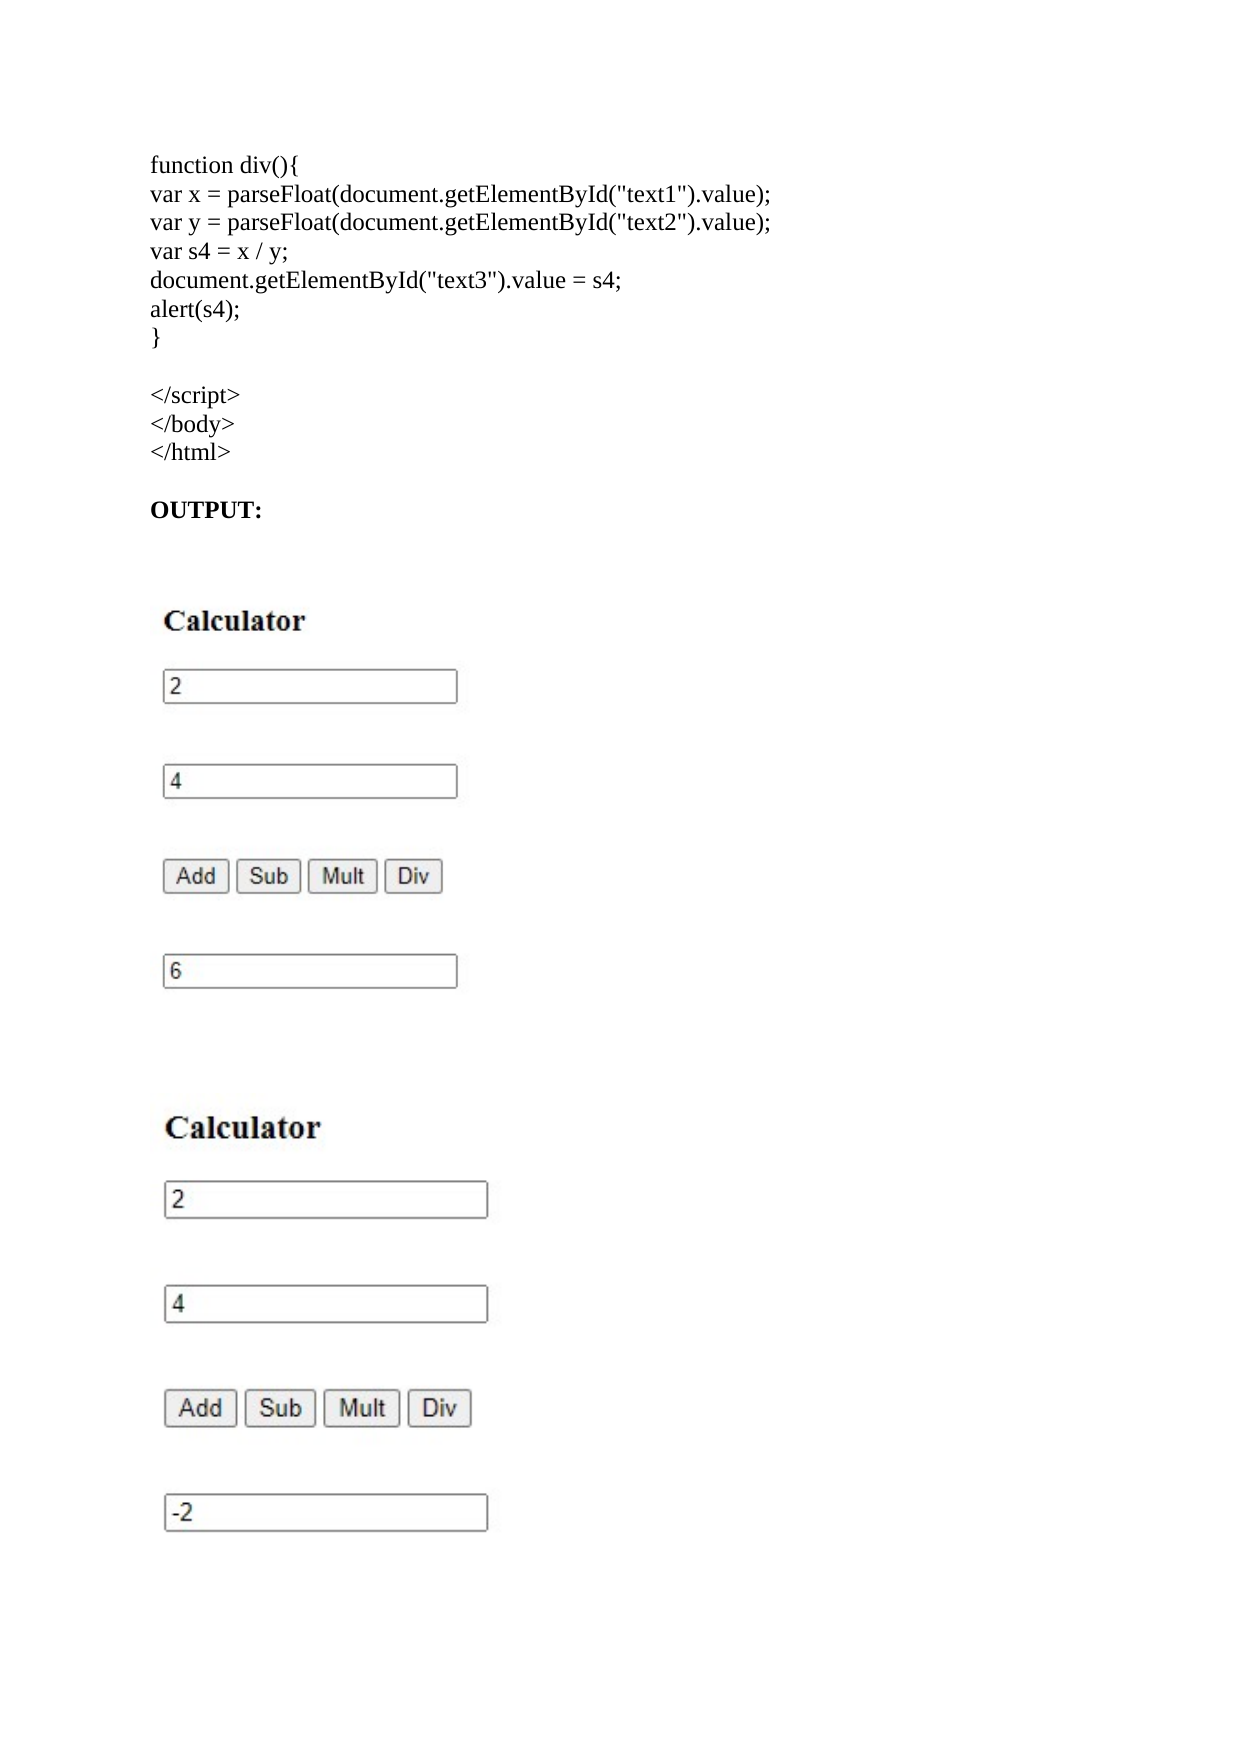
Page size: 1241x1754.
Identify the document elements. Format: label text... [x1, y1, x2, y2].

text OUTPUT: [150, 495, 1090, 524]
text function div(){ [150, 150, 1090, 179]
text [150, 207, 1090, 236]
text </script> [150, 380, 1090, 409]
text </html> [150, 437, 1090, 466]
text </body> [150, 409, 1090, 437]
picture [150, 581, 560, 1589]
text } [150, 322, 1090, 351]
text alert(s4); [150, 294, 1090, 322]
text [150, 179, 1090, 207]
text document.getElementById("text3").value = s4; [150, 265, 1090, 294]
text var s4 = x / y; [150, 236, 1090, 265]
